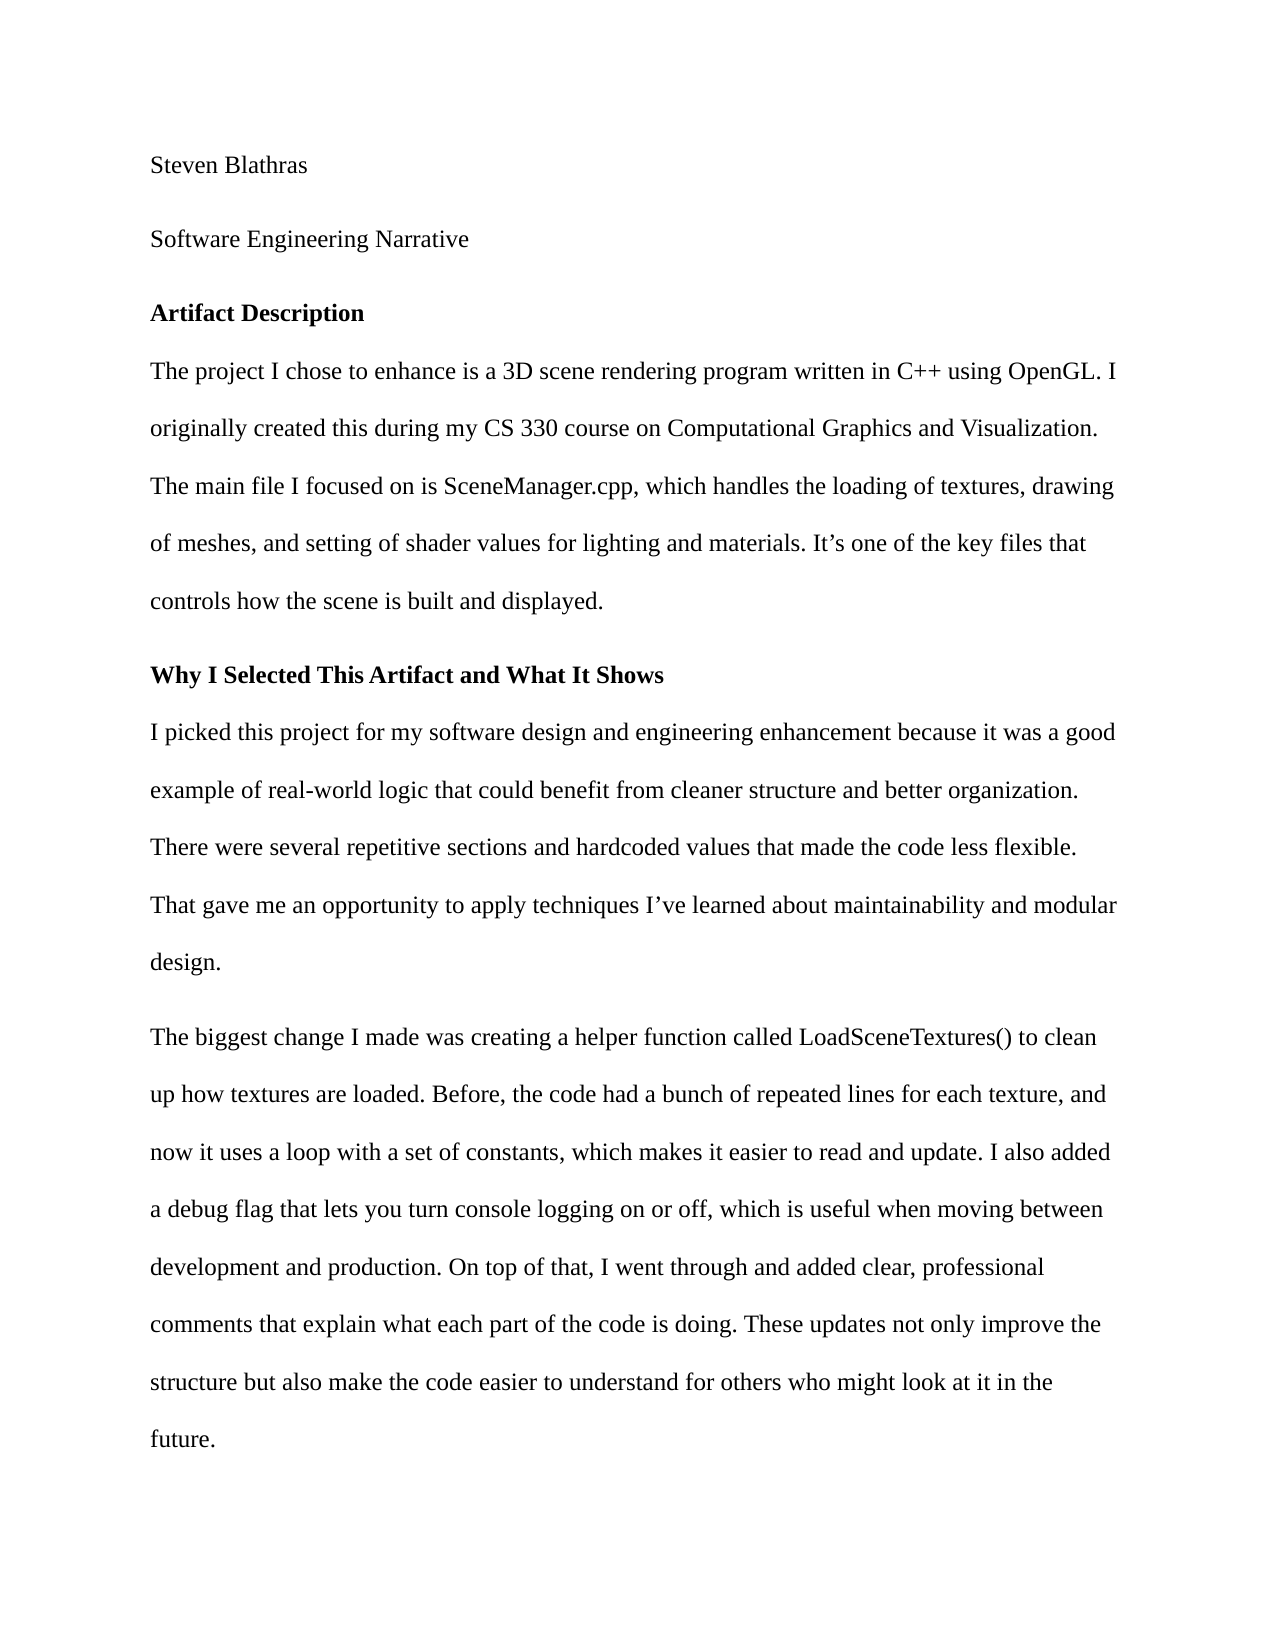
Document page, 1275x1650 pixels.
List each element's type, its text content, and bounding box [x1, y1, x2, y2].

text The biggest change I made was creating a helper function called LoadSceneTextures() to clean up how textures are loaded. Before, the code had a bunch of repeated lines for each texture, and now it uses a loop with a set of constants, which makes it easier to read and update. I also added a debug flag that lets you turn console logging on or off, which is useful when moving between development and production. On top of that, I went through and added clear, professional comments that explain what each part of the code is doing. These updates not only improve the structure but also make the code easier to understand for others who might look at it in the future. [150, 1022, 1125, 1453]
text Artifact Description The project I chose to enhance is a 3D scene rendering program written in C++ using OpenGL. I originally created this during my CS 330 course on Computational Graphics and Visualization. The main file I focused on is SceneManager.cpp, which handles the loading of textures, drawing of meshes, and setting of shader values for lighting and materials. It’s one of the key files that controls how the scene is built and displayed. [150, 298, 1125, 614]
text Why I Selected This Artifact and What It Shows I picked this project for my software design and engineering enhancement because it was a good example of real-world logic that could benefit from cleaner structure and better organization. There were several repetitive sections and hardcoded values that made the code less flexible. That gave me an opportunity to apply techniques I’ve learned about maintainability and modular design. [150, 660, 1125, 976]
text Steven Blathras [150, 150, 1125, 179]
text Software Engineering Narrative [150, 224, 1125, 253]
